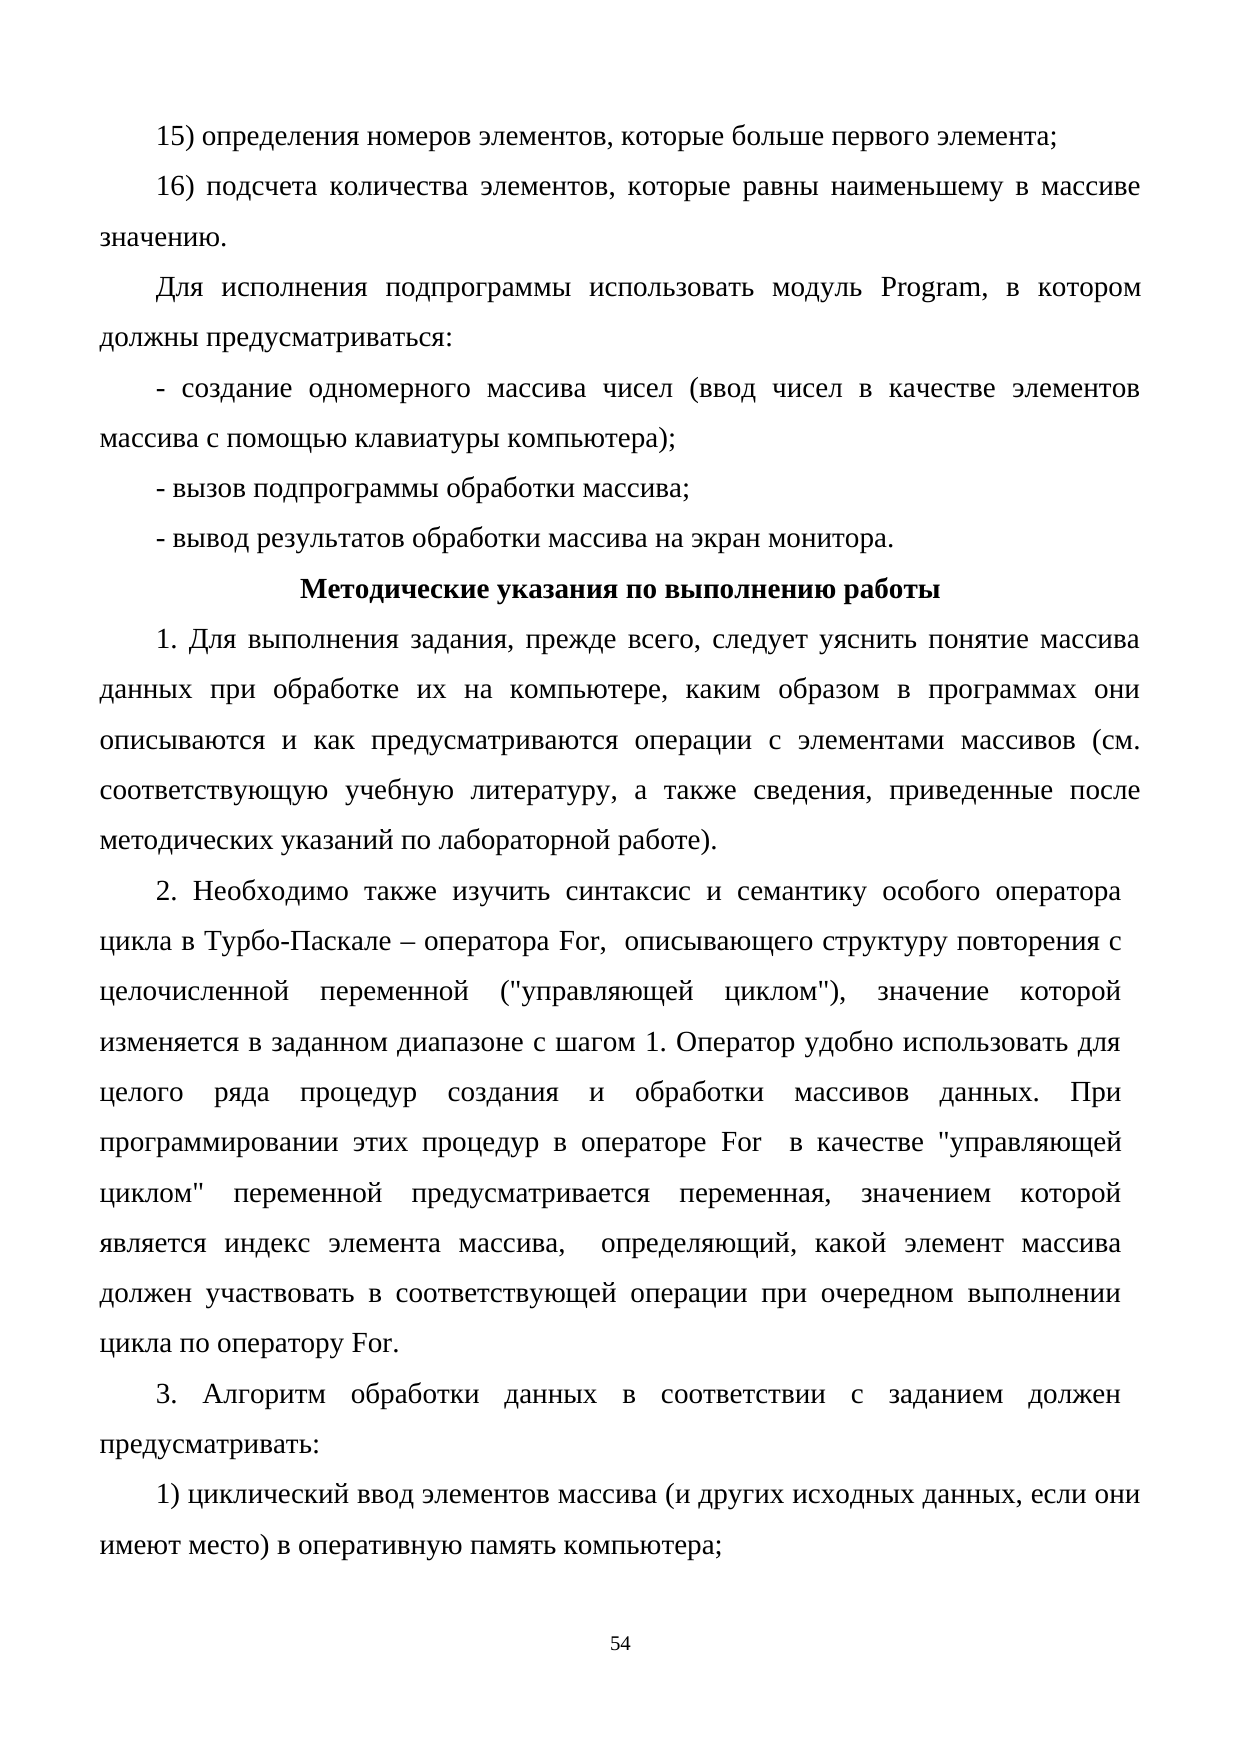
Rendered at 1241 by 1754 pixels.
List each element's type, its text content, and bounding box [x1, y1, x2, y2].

text Методические указания по выполнению работы [99, 571, 1141, 604]
text - создание одномерного массива чисел (ввод чисел в качестве элементов массива с помощью клавиатуры компьютера); [99, 370, 1141, 453]
text 15) определения номеров элементов, которые больше первого элемента; [99, 118, 1141, 152]
text - вывод результатов обработки массива на экран монитора. [99, 521, 1141, 554]
text 2. Необходимо также изучить синтаксис и семантику особого оператора цикла в Турбо-Паскале – оператора For, описывающего структуру повторения с целочисленной переменной ("управляющей циклом"), значение которой изменяется в заданном диапазоне с шагом 1. Оператор удобно использовать для целого ряда процедур создания и обработки массивов данных. При программировании этих процедур в операторе For в качестве "управляющей циклом" переменной предусматривается переменная, значением которой является индекс элемента массива, определяющий, какой элемент массива должен участвовать в соответствующей операции при очередном выполнении цикла по оператору For. [99, 873, 1122, 1359]
text 1. Для выполнения задания, прежде всего, следует уяснить понятие массива данных при обработке их на компьютере, каким образом в программах они описываются и как предусматриваются операции с элементами массивов (см. соответствующую учебную литературу, а также сведения, приведенные после методических указаний по лабораторной работе). [99, 621, 1141, 856]
text 1) циклический ввод элементов массива (и других исходных данных, если они имеют место) в оперативную память компьютера; [99, 1477, 1141, 1560]
text Для исполнения подпрограммы использовать модуль Program, в котором должны предусматриваться: [99, 269, 1141, 353]
text 16) подсчета количества элементов, которые равны наименьшему в массиве значению. [99, 168, 1141, 252]
text 3. Алгоритм обработки данных в соответствии с заданием должен предусматривать: [99, 1376, 1122, 1460]
text - вызов подпрограммы обработки массива; [99, 470, 1141, 504]
